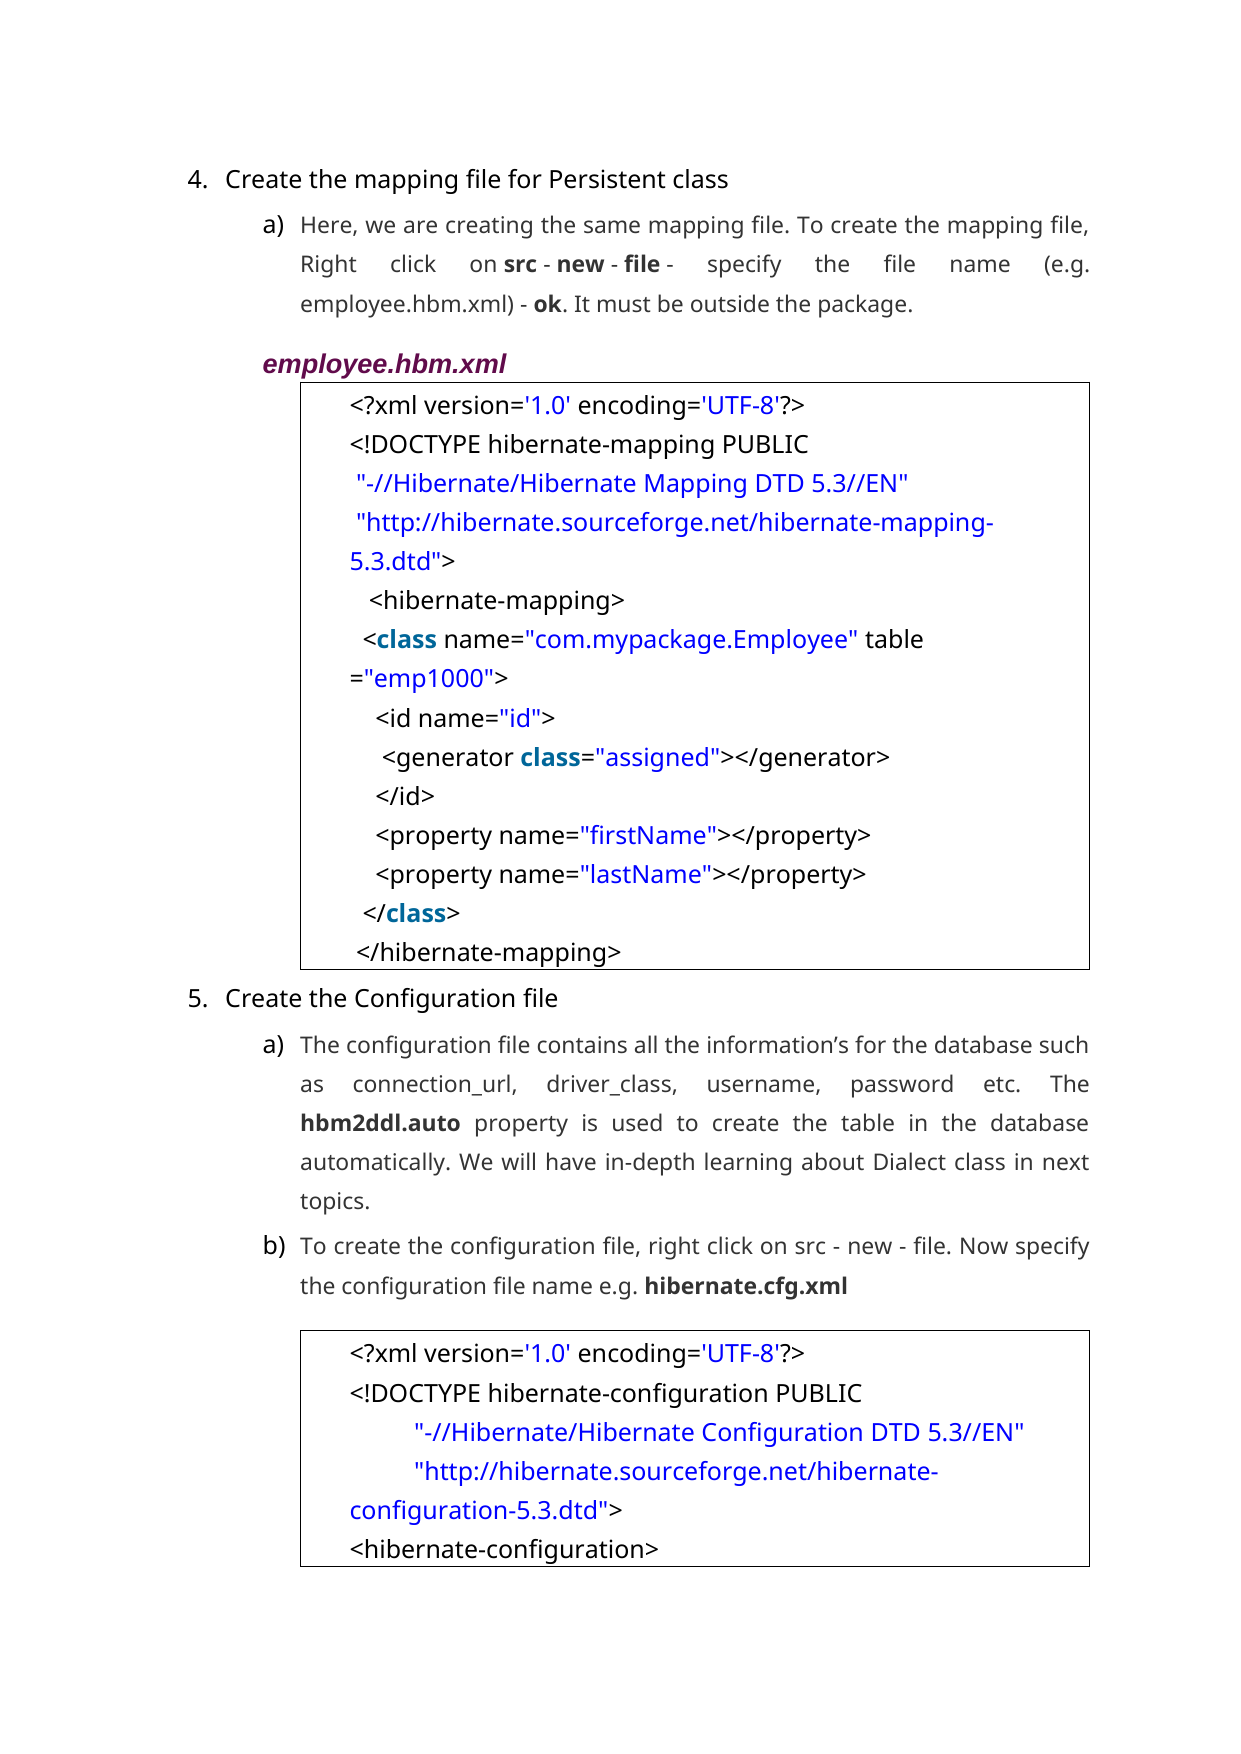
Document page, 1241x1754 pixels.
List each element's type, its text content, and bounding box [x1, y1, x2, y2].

list Create the Configuration file [187, 976, 1090, 1015]
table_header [301, 1331, 1089, 1566]
list The configuration file contains all the information’s for the database such as connection_url, driver_class, username, password etc. The hbm2ddl.auto property is used to create the table in the database automatically. We will have in-depth learning about Dialect class in next topics. [262, 1021, 1090, 1217]
subtitle employee.hbm.xml [187, 348, 1090, 379]
list Create the mapping file for Persistent class [187, 156, 1090, 195]
list Here, we are creating the same mapping file. To create the mapping file, Right click on src - new - file - specify the file name (e.g. employee.hbm.xml) - ok. It must be outside the package. [262, 202, 1090, 319]
table_header <?xml version='1.0' encoding='UTF-8'?> <!DOCTYPE hibernate-mapping PUBLIC "-//Hibernate/Hibernate Mapping DTD 5.3//EN" "http://hibernate.sourceforge.net/hibernate-mapping-5.3.dtd"> <hibernate-mapping> <class name="com.mypackage.Employee" table="emp1000"> <id name="id"> <generator class="assigned"></generator> </id> <property name="firstName"></property> <property name="lastName"></property> </class> </hibernate-mapping> [301, 383, 1089, 969]
list To create the configuration file, right click on src - new - file. Now specify the configuration file name e.g. hibernate.cfg.xml [262, 1223, 1090, 1301]
